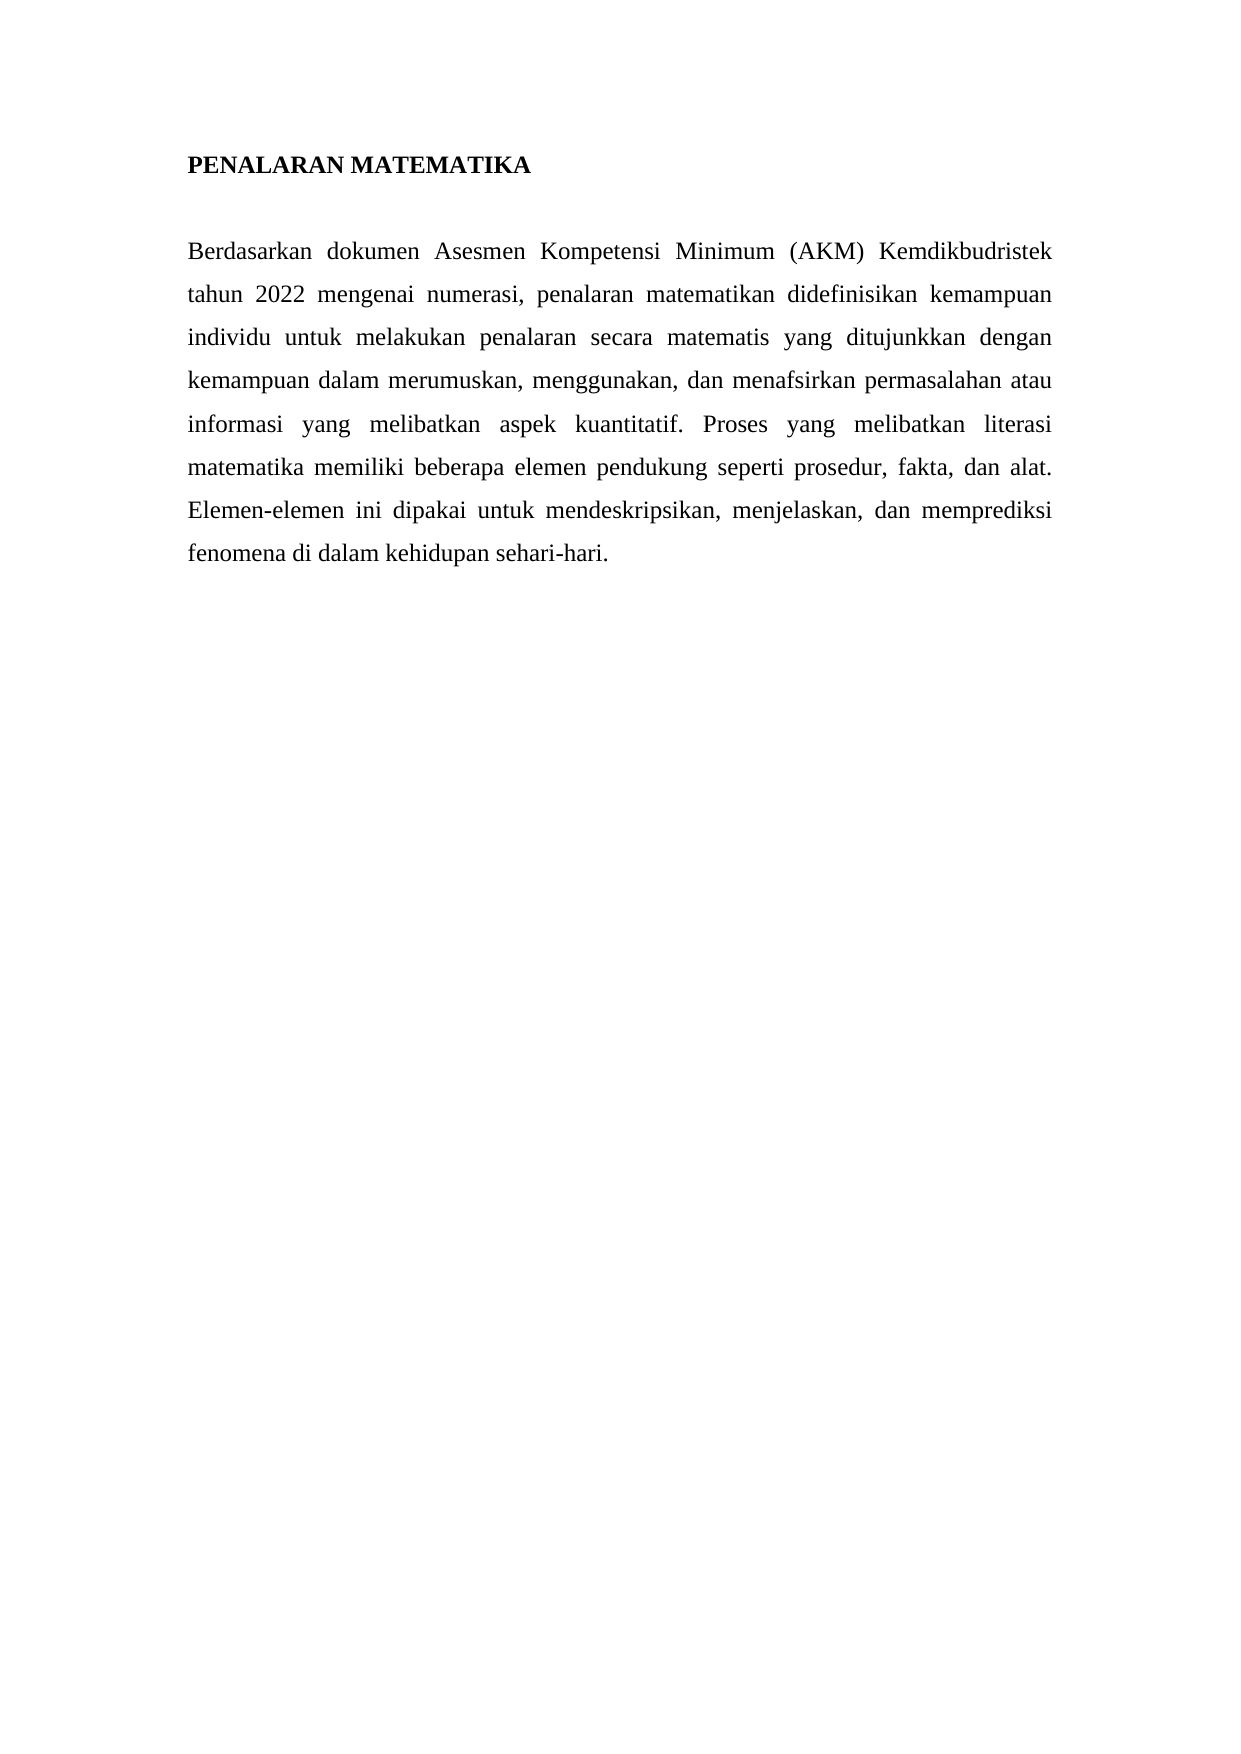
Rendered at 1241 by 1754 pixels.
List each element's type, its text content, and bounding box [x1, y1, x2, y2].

list Berdasarkan dokumen Asesmen Kompetensi Minimum (AKM) Kemdikbudristek tahun 2022 mengenai numerasi, penalaran matematikan didefinisikan kemampuan individu untuk melakukan penalaran secara matematis yang ditujunkkan dengan kemampuan dalam merumuskan, menggunakan, dan menafsirkan permasalahan atau informasi yang melibatkan aspek kuantitatif. Proses yang melibatkan literasi matematika memiliki beberapa elemen pendukung seperti prosedur, fakta, dan alat. Elemen-elemen ini dipakai untuk mendeskripsikan, menjelaskan, dan memprediksi fenomena di dalam kehidupan sehari-hari. [187, 236, 1053, 567]
list PENALARAN MATEMATIKA [187, 150, 1053, 179]
